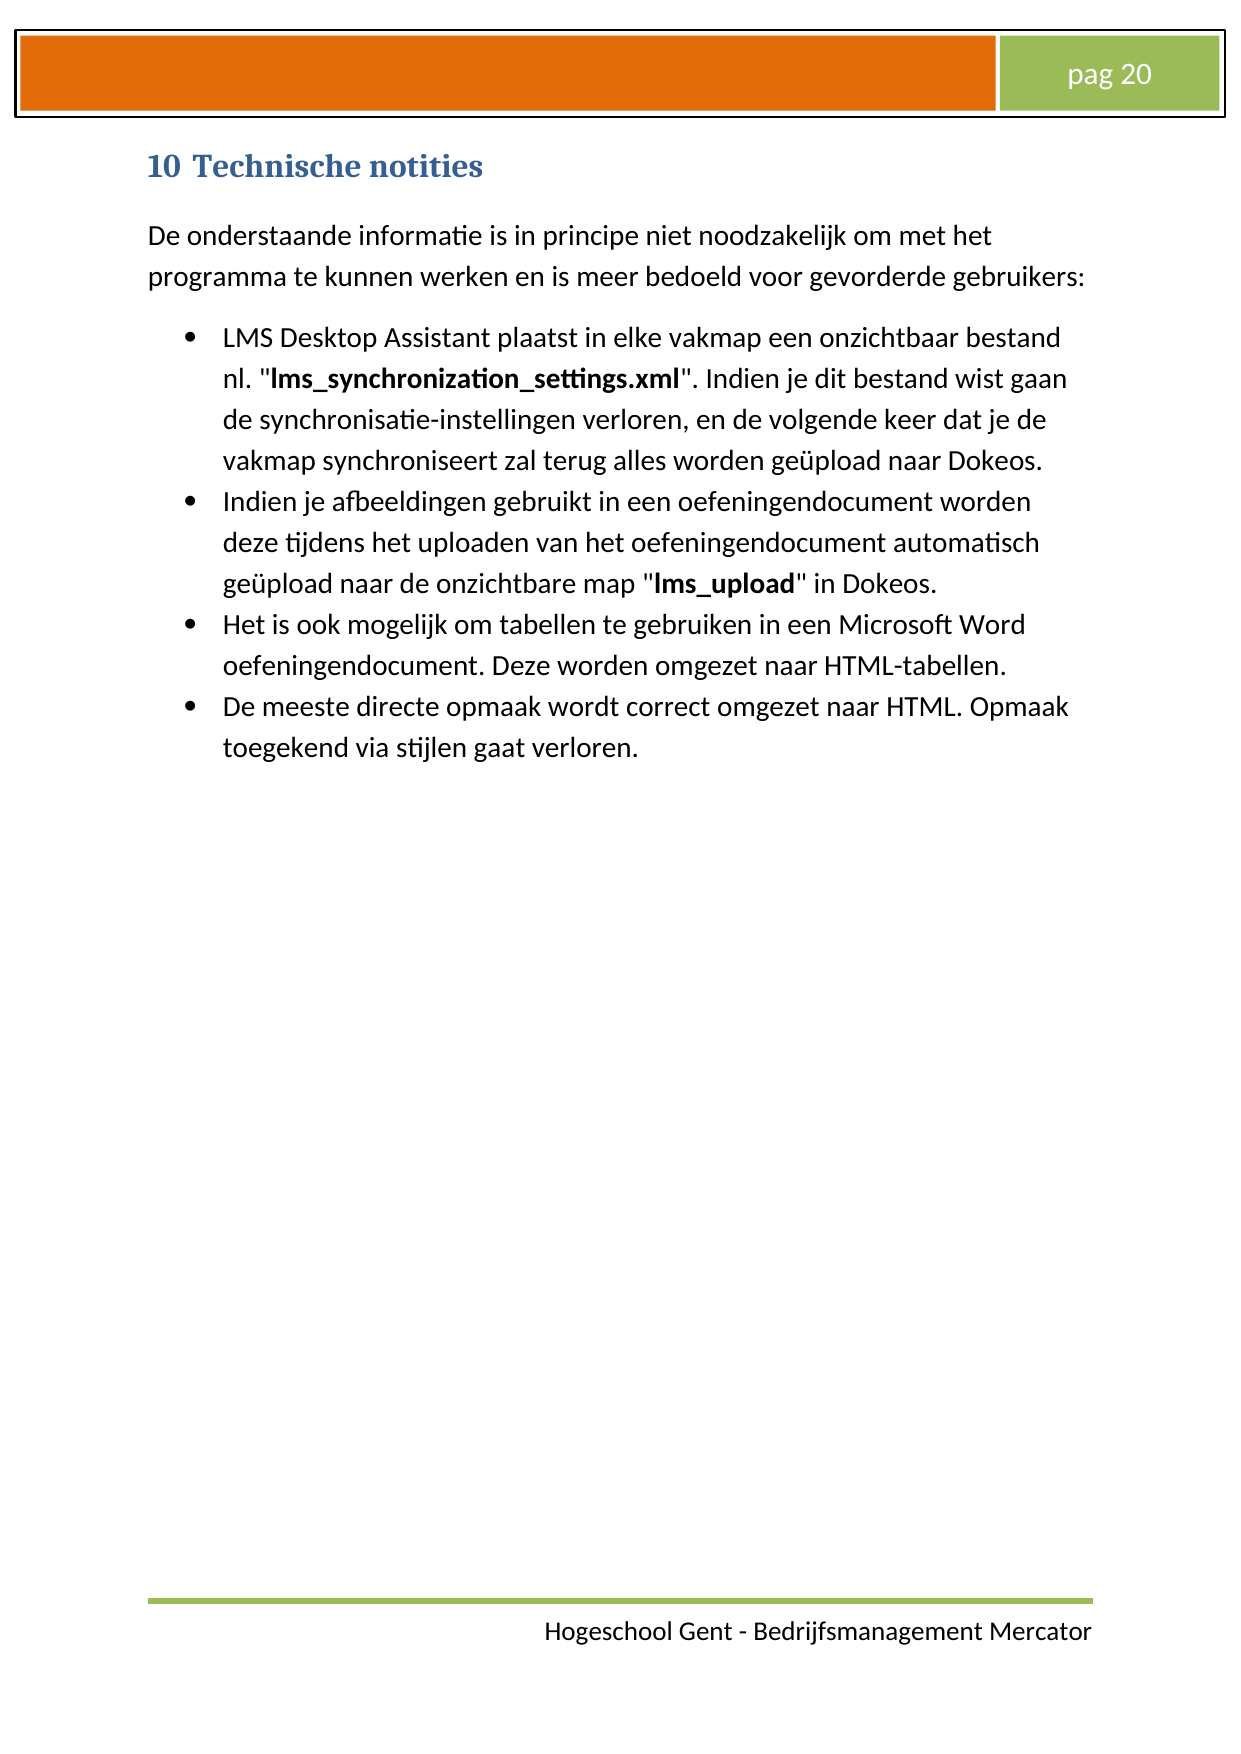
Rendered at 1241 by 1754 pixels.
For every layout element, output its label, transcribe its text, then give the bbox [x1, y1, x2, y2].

list De meeste directe opmaak wordt correct omgezet naar HTML. Opmaak toegekend via stijlen gaat verloren. [185, 688, 1093, 764]
list Indien je afbeeldingen gebruikt in een oefeningendocument worden deze tijdens het uploaden van het oefeningendocument automatisch geüpload naar de onzichtbare map "lms_upload" in Dokeos. [185, 483, 1093, 601]
subtitle Technische notities [148, 148, 1093, 186]
list Het is ook mogelijk om tabellen te gebruiken in een Microsoft Word oefeningendocument. Deze worden omgezet naar HTML-tabellen. [185, 606, 1093, 682]
text De onderstaande informatie is in principe niet noodzakelijk om met het programma te kunnen werken en is meer bedoeld voor gevorderde gebruikers: [148, 217, 1093, 293]
list LMS Desktop Assistant plaatst in elke vakmap een onzichtbaar bestand nl. "lms_synchronization_settings.xml". Indien je dit bestand wist gaan de synchronisatie-instellingen verloren, en de volgende keer dat je de vakmap synchroniseert zal terug alles worden geüpload naar Dokeos. [185, 319, 1093, 478]
